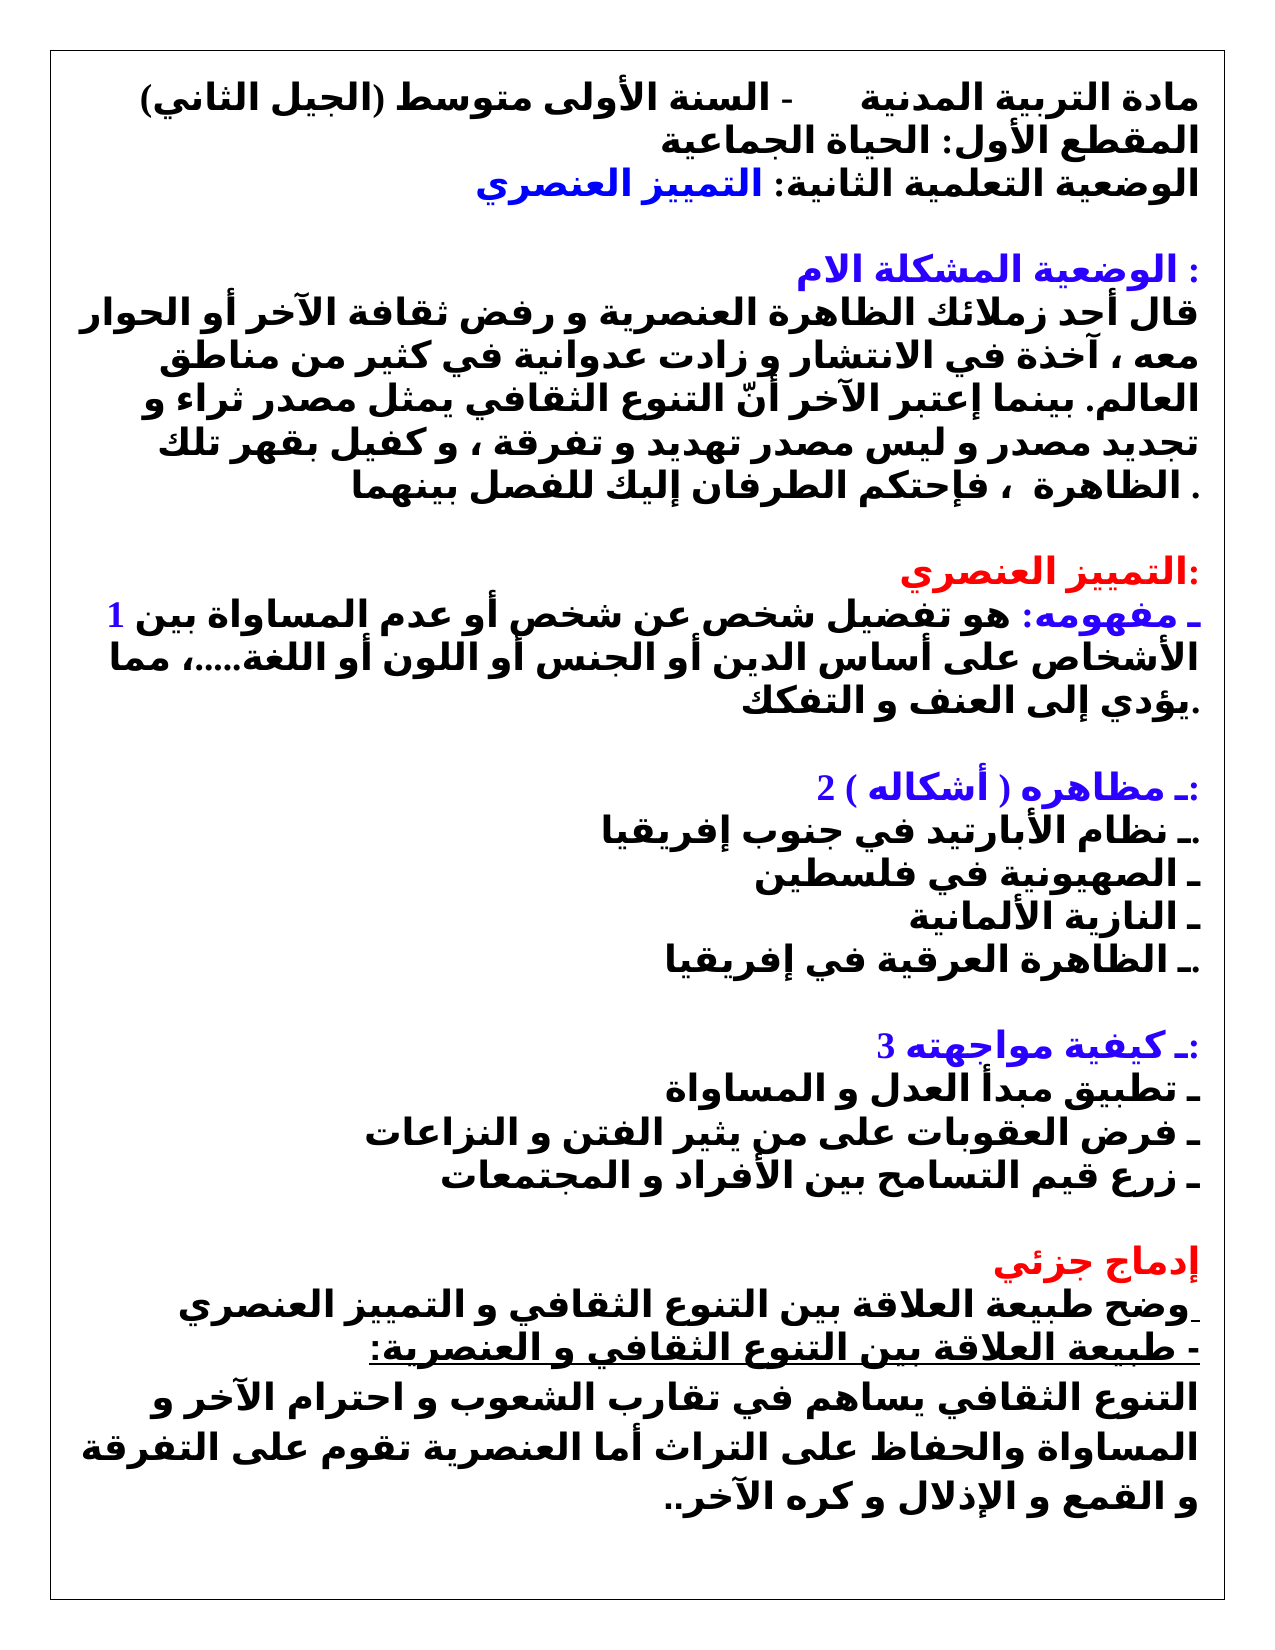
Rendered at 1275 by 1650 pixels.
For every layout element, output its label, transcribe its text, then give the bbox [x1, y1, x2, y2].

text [75, 1326, 1200, 1567]
text المقطع الأول: الحياة الجماعية الوضعية التعلمية الثانية: التمييز العنصري [75, 118, 1200, 204]
text الوضعية المشكلة الام : قال أحد زملائك الظاهرة العنصرية و رفض ثقافة الآخر أو الحوار معه ، آخذة في الانتشار و زادت عدوانية في كثير من مناطق العالم. بينما إعتبر الآخر أنّ التنوع الثقافي يمثل مصدر ثراء و تجديد مصدر و ليس مصدر تهديد و تفرقة ، و كفيل بقهر تلك الظاهرة ، فإحتكم الطرفان إليك للفصل بينهما . التمييز العنصري: 1 ـ مفهومه: هو تفضيل شخص عن شخص أو عدم المساواة بين الأشخاص على أساس الدين أو الجنس أو اللون أو اللغة.....، مما يؤدي إلى العنف و التفكك. [75, 247, 1200, 722]
text 2 ـ مظاهره ( أشكاله ): ـ نظام الأبارتيد في جنوب إفريقيا. ـ الصهيونية في فلسطين ـ النازية الألمانية ـ الظاهرة العرقية في إفريقيا. [75, 722, 1200, 981]
text 3 ـ كيفية مواجهته: ـ تطبيق مبدأ العدل و المساواة ـ فرض العقوبات على من يثير الفتن و النزاعات ـ زرع قيم التسامح بين الأفراد و المجتمعات إدماج جزئي وضح طبيعة العلاقة بين التنوع الثقافي و التمييز العنصري [75, 981, 1200, 1326]
text مادة التربية المدنية - السنة الأولى متوسط (الجيل الثاني) [75, 75, 1200, 118]
